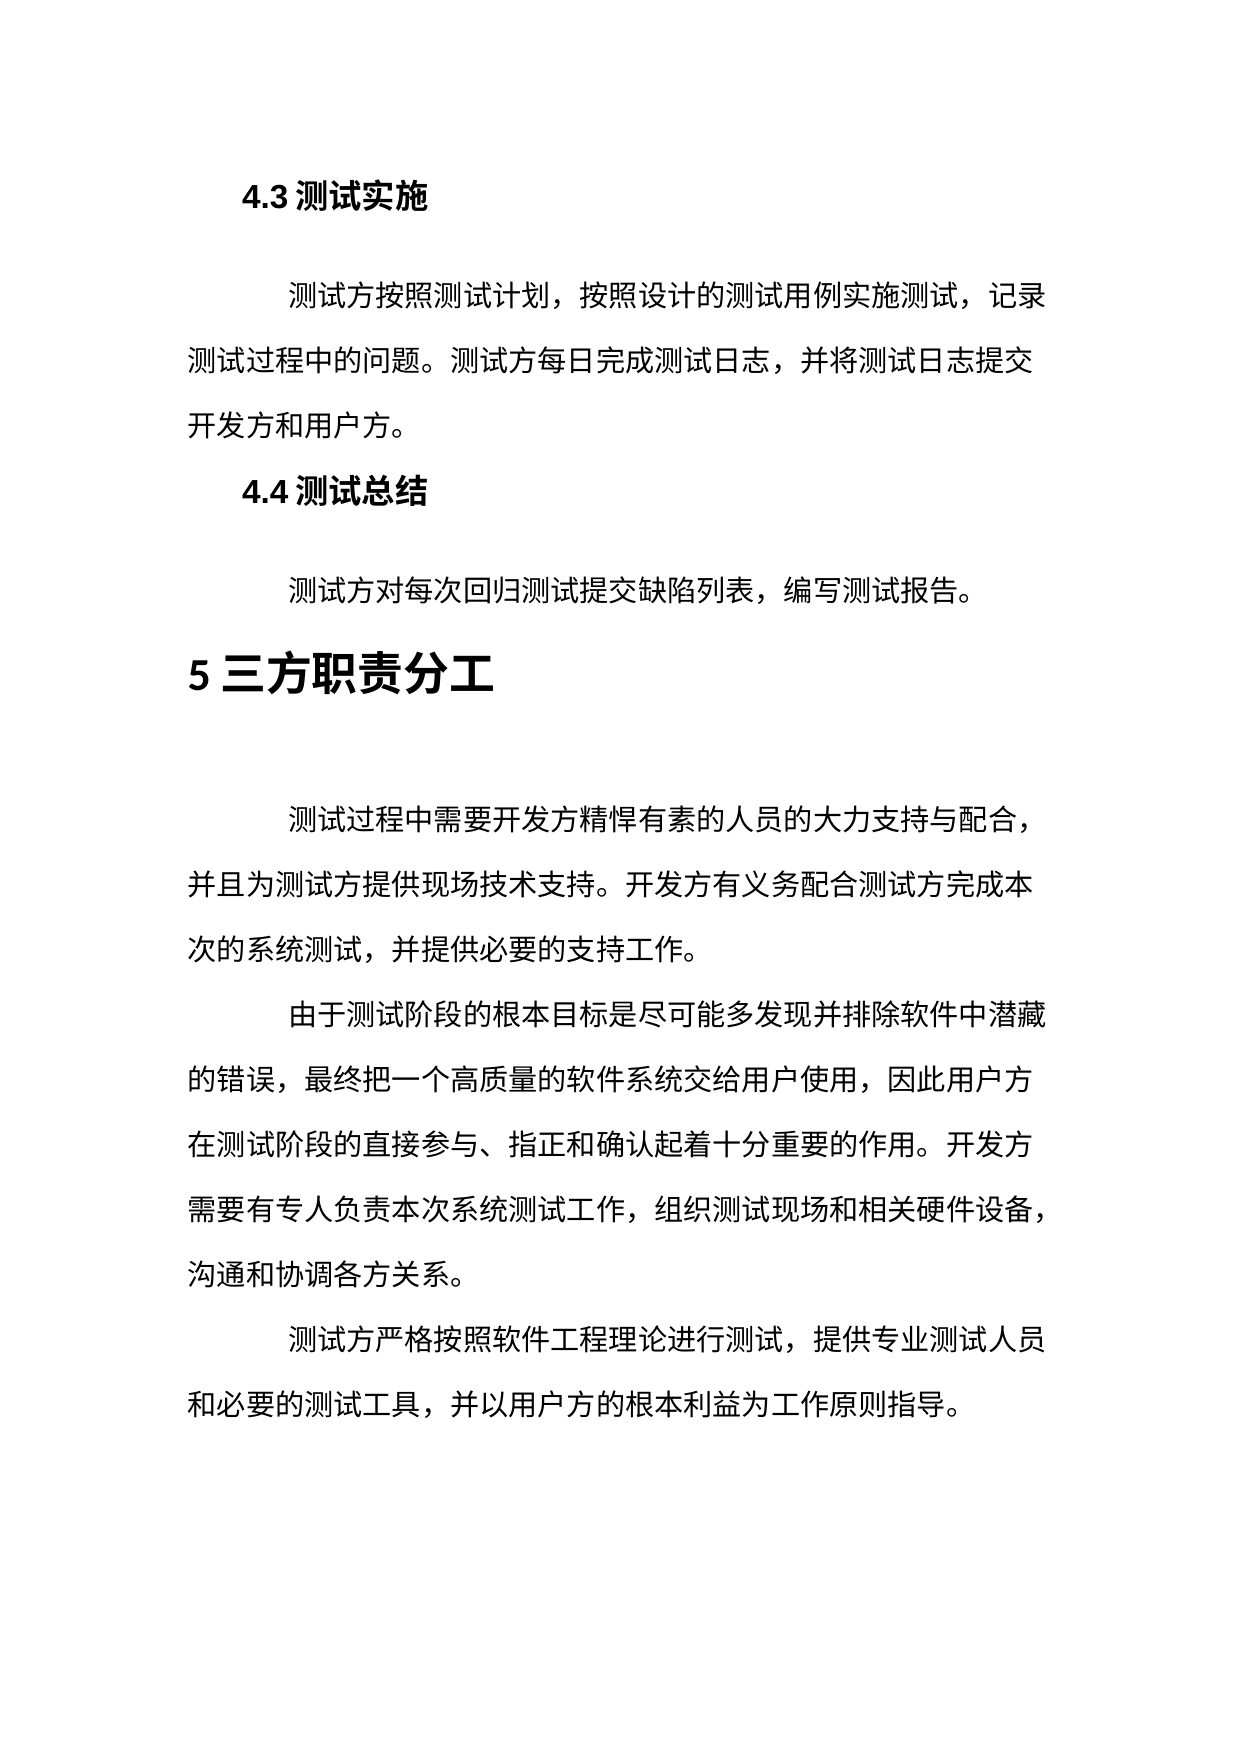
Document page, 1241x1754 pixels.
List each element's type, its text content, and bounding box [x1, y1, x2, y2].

text 测试方按照测试计划，按照设计的测试用例实施测试，记录测试过程中的问题。测试方每日完成测试日志，并将测试日志提交开发方和用户方。 [187, 262, 1053, 457]
subtitle 4.3测试实施 [187, 162, 1053, 227]
text 由于测试阶段的根本目标是尽可能多发现并排除软件中潜藏的错误，最终把一个高质量的软件系统交给用户使用，因此用户方在测试阶段的直接参与、指正和确认起着十分重要的作用。开发方需要有专人负责本次系统测试工作，组织测试现场和相关硬件设备，沟通和协调各方关系。 [187, 980, 1053, 1305]
subtitle 4.4测试总结 [187, 457, 1053, 522]
text 测试方对每次回归测试提交缺陷列表，编写测试报告。 [187, 556, 1053, 621]
subtitle 5三方职责分工 [187, 621, 1053, 719]
text 测试过程中需要开发方精悍有素的人员的大力支持与配合，并且为测试方提供现场技术支持。开发方有义务配合测试方完成本次的系统测试，并提供必要的支持工作。 [187, 785, 1053, 980]
text 测试方严格按照软件工程理论进行测试，提供专业测试人员和必要的测试工具，并以用户方的根本利益为工作原则指导。 [187, 1305, 1053, 1435]
